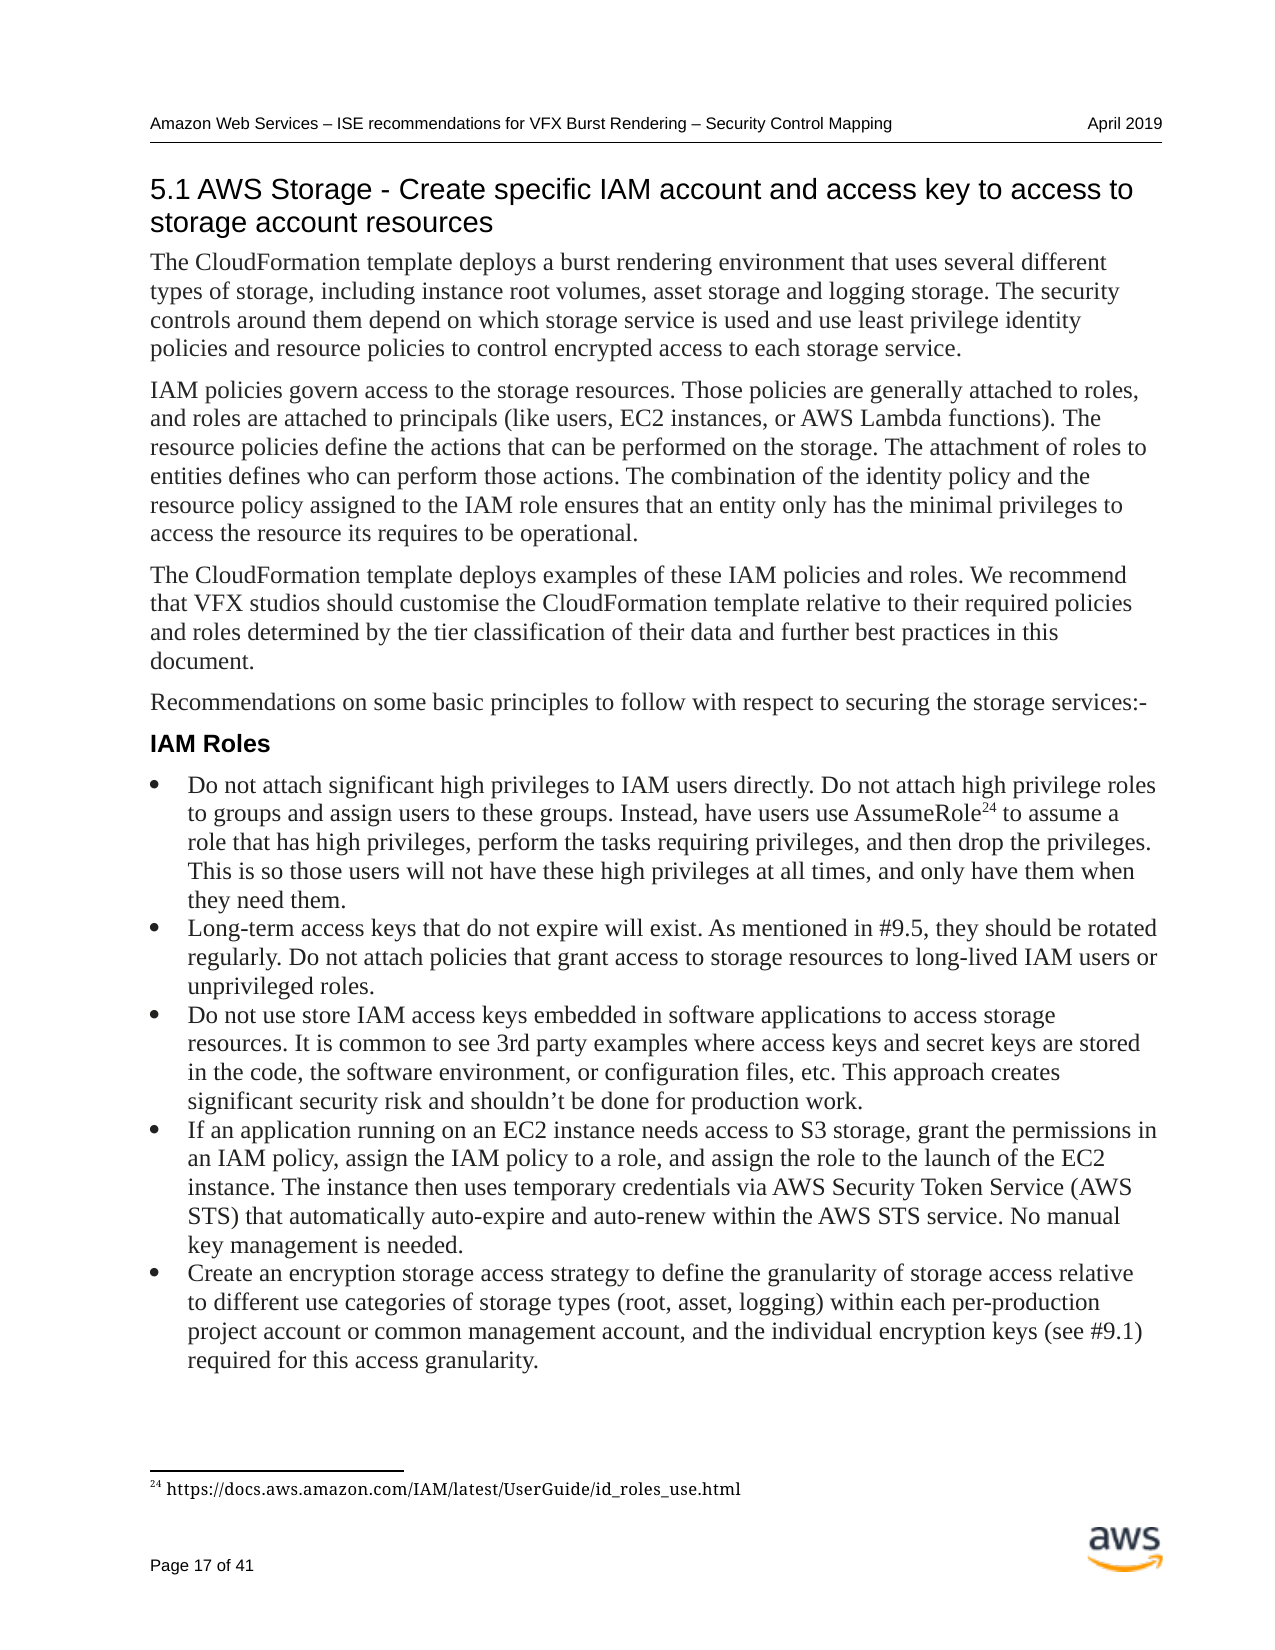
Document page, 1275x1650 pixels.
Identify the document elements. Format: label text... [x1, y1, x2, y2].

list Do not attach significant high privileges to IAM users directly. Do not attach high privilege roles to groups and assign users to these groups. Instead, have users use AssumeRole to assume a role that has high privileges, perform the tasks requiring privileges, and then drop the privileges. This is so those users will not have these high privileges at all times, and only have them when they need them. [150, 770, 1162, 913]
text The CloudFormation template deploys a burst rendering environment that uses several different types of storage, including instance root volumes, asset storage and logging storage. The security controls around them depend on which storage service is used and use least privilege identity policies and resource policies to control encrypted access to each storage service. [150, 247, 1162, 362]
picture [1087, 1527, 1163, 1572]
text IAM policies govern access to the storage resources. Those policies are generally attached to roles, and roles are attached to principals (like users, EC2 instances, or AWS Lambda functions). The resource policies define the actions that can be performed on the storage. The attachment of roles to entities defines who can perform those actions. The combination of the identity policy and the resource policy assigned to the IAM role ensures that an entity only has the minimal privileges to access the resource its requires to be operational. [150, 375, 1162, 547]
text Recommendations on some basic principles to follow with respect to securing the storage services:- [150, 687, 1162, 716]
subtitle 5.1 AWS Storage - Create specific IAM account and access key to access to storage account resources [150, 172, 1162, 239]
text The CloudFormation template deploys examples of these IAM policies and roles. We recommend that VFX studios should customise the CloudFormation template relative to their required policies and roles determined by the tier classification of their data and further best practices in this document. [150, 560, 1162, 675]
list Long-term access keys that do not expire will exist. As mentioned in #9.5, they should be rotated regularly. Do not attach policies that grant access to storage resources to long-lived IAM users or unprivileged roles. [150, 913, 1162, 1000]
subtitle IAM Roles [150, 728, 1162, 757]
list If an application running on an EC2 instance needs access to S3 storage, grant the permissions in an IAM policy, assign the IAM policy to a role, and assign the role to the launch of the EC2 instance. The instance then uses temporary credentials via AWS Security Token Service (AWS STS) that automatically auto-expire and auto-renew within the AWS STS service. No manual key management is needed. [150, 1115, 1162, 1258]
list Create an encryption storage access strategy to define the granularity of storage access relative to different use categories of storage types (root, asset, logging) within each per-production project account or common management account, and the individual encryption keys (see #9.1) required for this access granularity. [150, 1258, 1162, 1373]
list Do not use store IAM access keys embedded in software applications to access storage resources. It is common to see 3rd party examples where access keys and secret keys are stored in the code, the software environment, or configuration files, etc. This approach creates significant security risk and shouldn’t be done for production work. [150, 1000, 1162, 1115]
